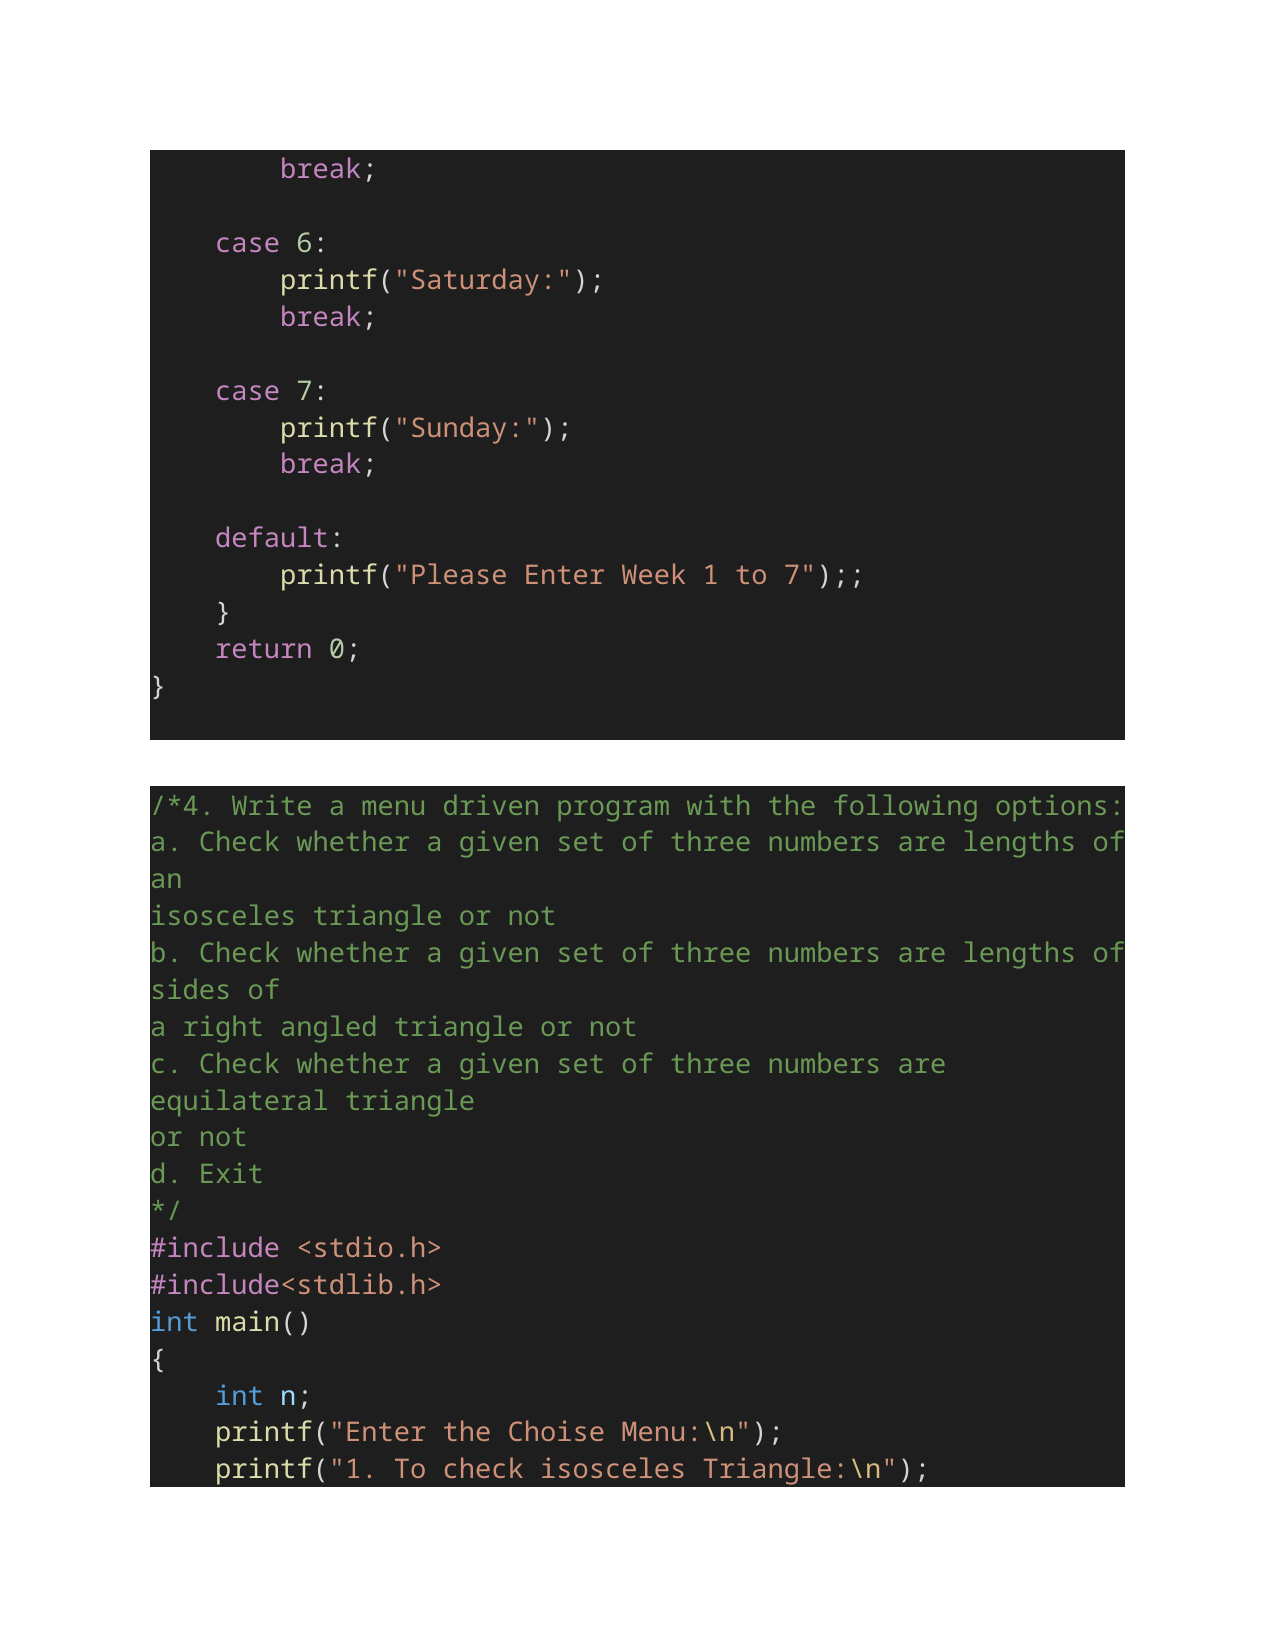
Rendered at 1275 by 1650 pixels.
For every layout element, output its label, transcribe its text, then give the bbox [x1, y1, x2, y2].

text return 0; [150, 629, 1125, 666]
text a. Check whether a given set of three numbers are lengths of an [150, 823, 1125, 897]
text { [150, 1339, 1125, 1376]
text break; [150, 297, 1125, 334]
text break; [150, 150, 1125, 187]
text printf("Sunday:"); [150, 408, 1125, 445]
text printf("Enter the Choise Menu:\n"); [150, 1413, 1125, 1450]
text b. Check whether a given set of three numbers are lengths of sides of [150, 933, 1125, 1007]
text case 7: [150, 371, 1125, 408]
text #include<stdlib.h> [150, 1265, 1125, 1302]
text printf("Saturday:"); [150, 261, 1125, 297]
text case 6: [150, 224, 1125, 261]
text printf("1. To check isosceles Triangle:\n"); [150, 1450, 1125, 1487]
text c. Check whether a given set of three numbers are equilateral triangle [150, 1044, 1125, 1118]
text #include <stdio.h> [150, 1228, 1125, 1265]
text /*4. Write a menu driven program with the following options: [150, 786, 1125, 823]
text break; [150, 445, 1125, 482]
text a right angled triangle or not [150, 1007, 1125, 1044]
text } [150, 592, 1125, 629]
text printf("Please Enter Week 1 to 7");; [150, 556, 1125, 592]
text */ [150, 1192, 1125, 1228]
text } [150, 666, 1125, 703]
text int main() [150, 1302, 1125, 1339]
text or not [150, 1118, 1125, 1155]
text default: [150, 519, 1125, 556]
text int n; [150, 1376, 1125, 1413]
text isosceles triangle or not [150, 897, 1125, 933]
text d. Exit [150, 1155, 1125, 1192]
